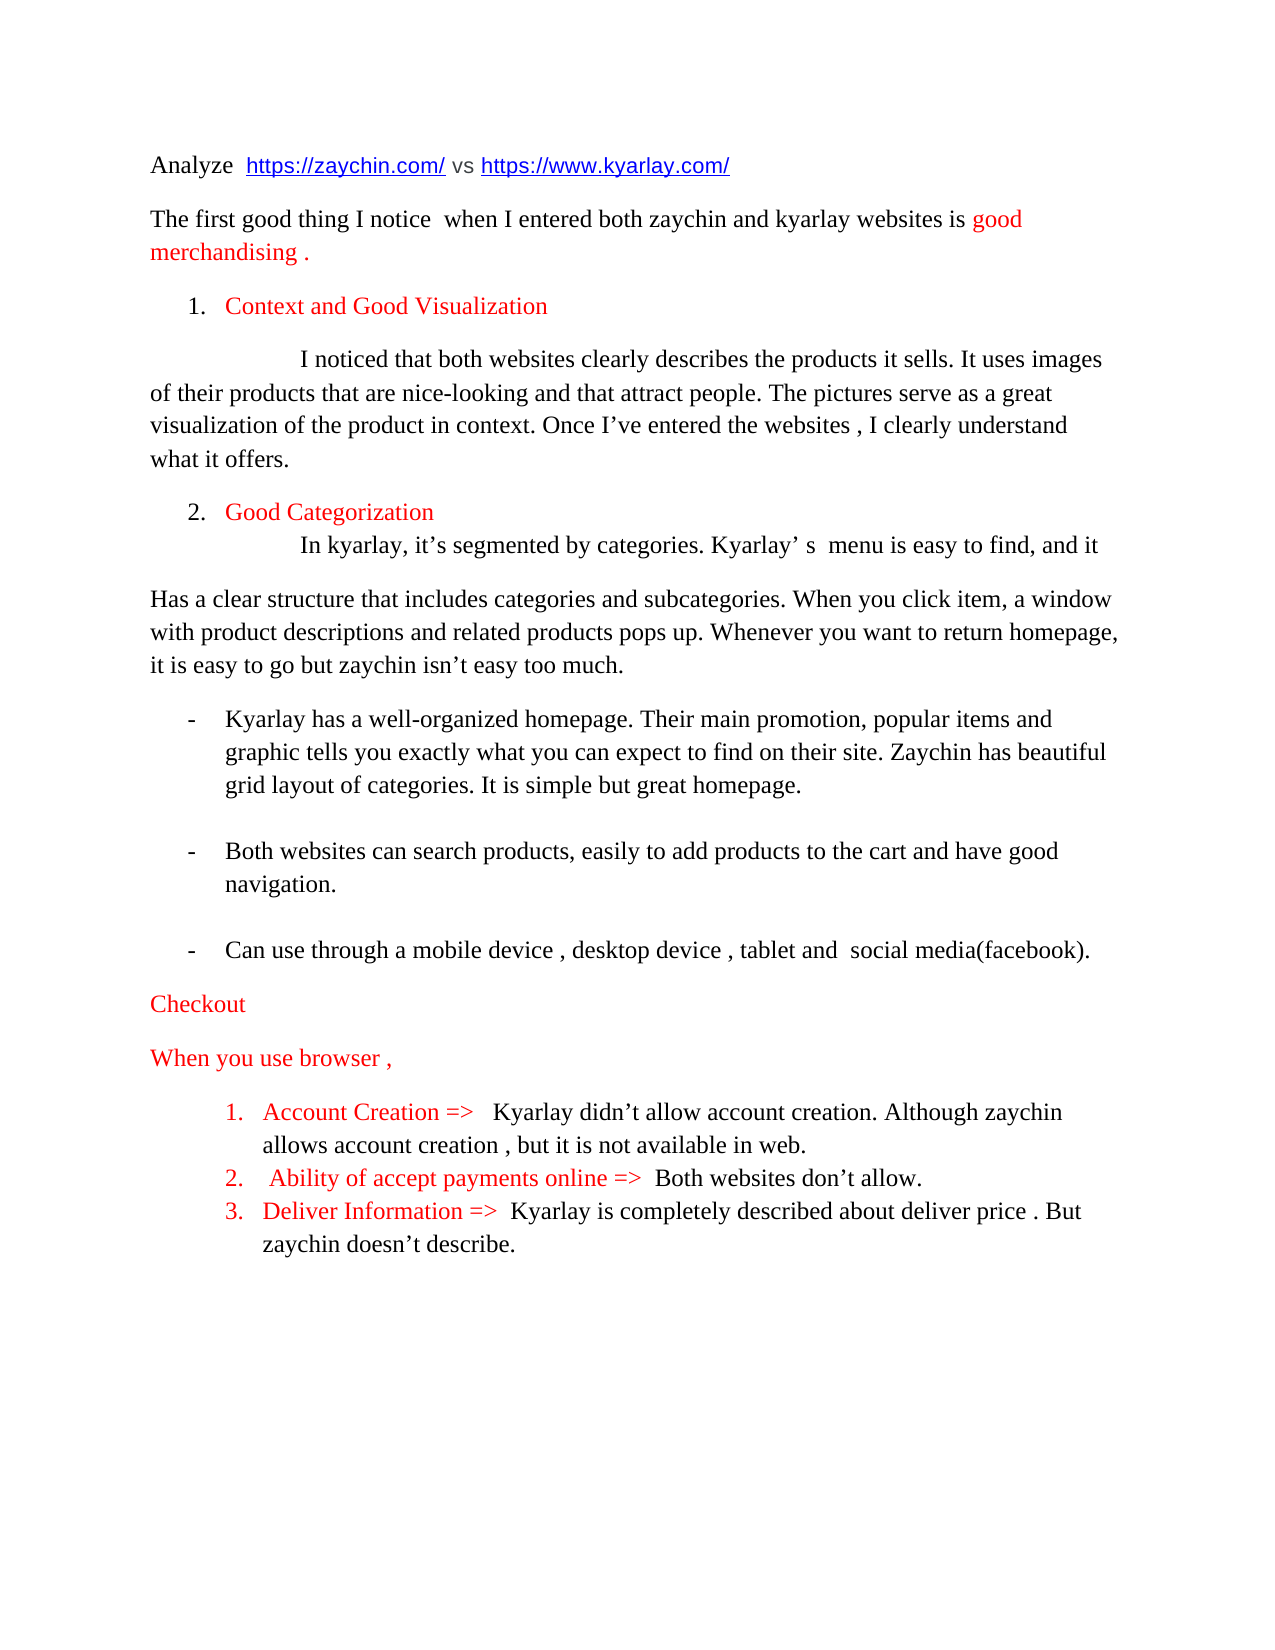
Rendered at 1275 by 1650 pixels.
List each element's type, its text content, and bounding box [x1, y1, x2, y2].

list Account Creation => Kyarlay didn’t allow account creation. Although zaychin allows account creation , but it is not available in web. [225, 1097, 1125, 1159]
list Kyarlay has a well-organized homepage. Their main promotion, popular items and graphic tells you exactly what you can expect to find on their site. Zaychin has beautiful grid layout of categories. It is simple but great homepage. [187, 704, 1125, 799]
text When you use browser , [150, 1043, 1125, 1072]
list Can use through a mobile device , desktop device , tablet and social media(facebook). [187, 935, 1125, 964]
text Analyze https://zaychin.com/ vs https://www.kyarlay.com/ [150, 150, 1125, 179]
list Ability of accept payments online => Both websites don’t allow. [225, 1163, 1125, 1192]
text The first good thing I notice when I entered both zaychin and kyarlay websites is good merchandising . [150, 204, 1125, 266]
text I noticed that both websites clearly describes the products it sells. It uses images of their products that are nice-looking and that attract people. The pictures serve as a great visualization of the product in context. Once I’ve entered the websites , I clearly understand what it offers. [150, 344, 1125, 472]
list Deliver Information => Kyarlay is completely described about deliver price . But zaychin doesn’t describe. [225, 1196, 1125, 1258]
list In kyarlay, it’s segmented by categories. Kyarlay’ s menu is easy to find, and it [300, 531, 1125, 559]
text Checkout [150, 989, 1125, 1018]
list Context and Good Visualization [187, 291, 1125, 319]
list Both websites can search products, easily to add products to the cart and have good navigation. [187, 836, 1125, 898]
list Good Categorization [187, 497, 1125, 526]
text Has a clear structure that includes categories and subcategories. When you click item, a window with product descriptions and related products pops up. Whenever you want to return homepage, it is easy to go but zaychin isn’t easy too much. [150, 584, 1125, 679]
